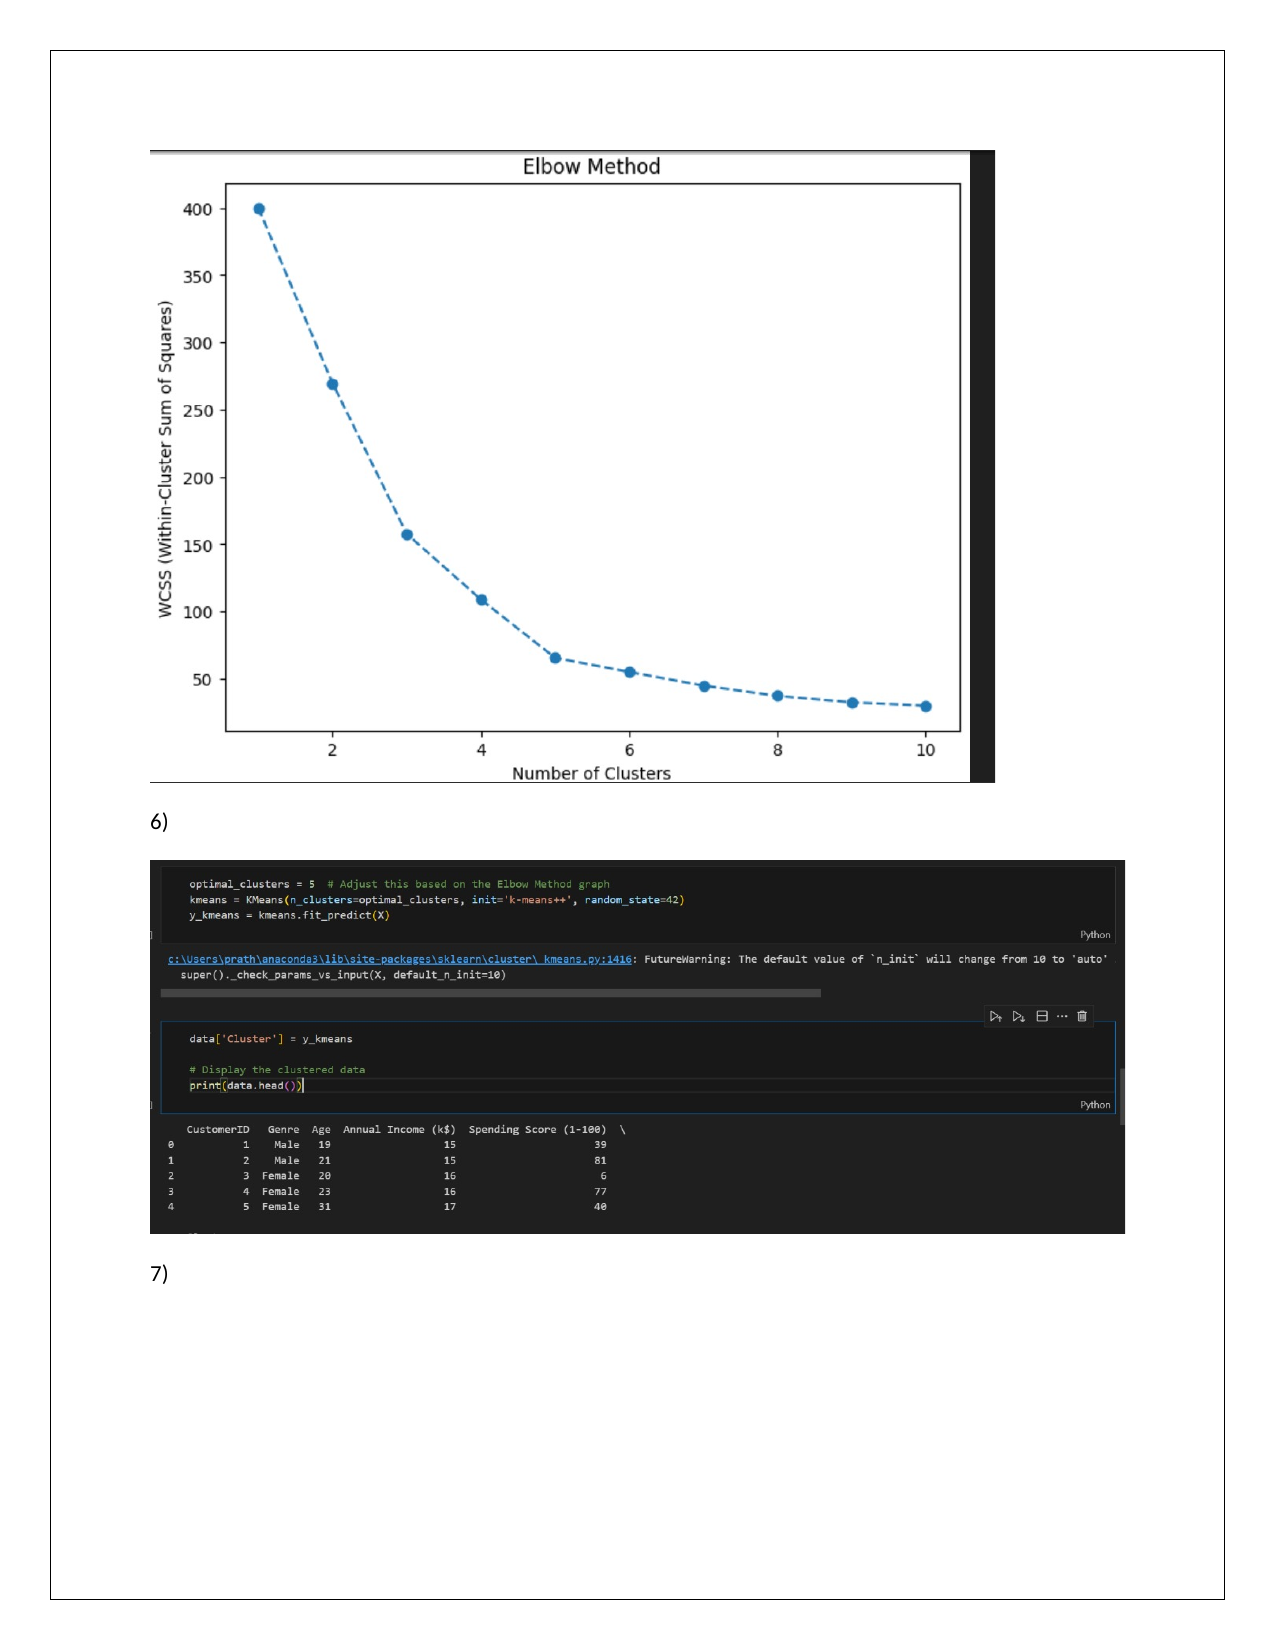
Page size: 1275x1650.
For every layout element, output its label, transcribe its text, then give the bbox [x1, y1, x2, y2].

text 7) [150, 1259, 1125, 1287]
picture [150, 860, 1125, 1234]
text 6) [150, 807, 1125, 835]
picture [150, 150, 996, 783]
